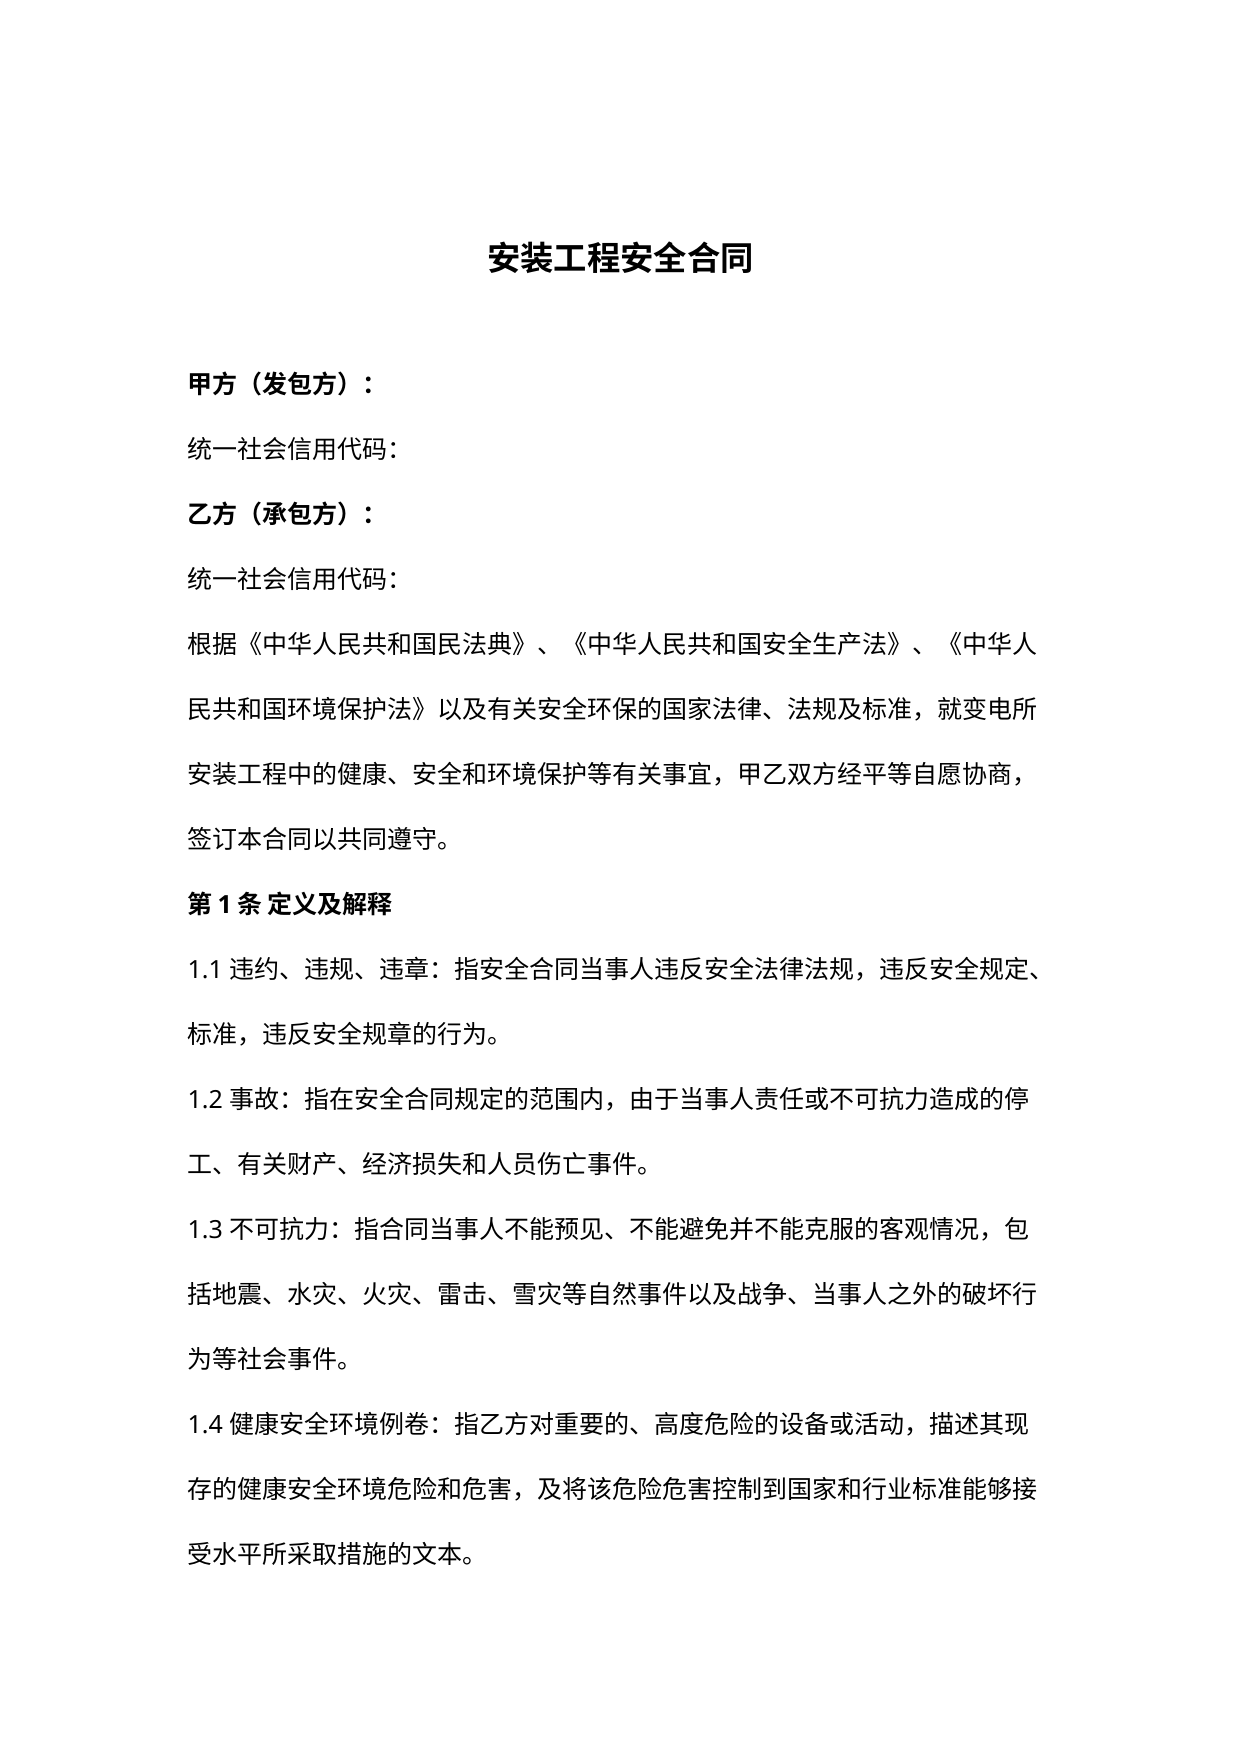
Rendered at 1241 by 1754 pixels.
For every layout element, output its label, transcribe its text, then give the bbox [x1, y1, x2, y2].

subtitle 安装工程安全合同 [187, 224, 1053, 289]
text 统一社会信用代码： [187, 415, 1053, 480]
text 1.1 违约、违规、违章：指安全合同当事人违反安全法律法规，违反安全规定、标准，违反安全规章的行为。 [187, 935, 1053, 1065]
text 根据《中华人民共和国民法典》、《中华人民共和国安全生产法》、《中华人民共和国环境保护法》以及有关安全环保的国家法律、法规及标准，就变电所安装工程中的健康、安全和环境保护等有关事宜，甲乙双方经平等自愿协商，签订本合同以共同遵守。 [187, 610, 1053, 870]
text 甲方（发包方）： [187, 350, 1053, 415]
text 统一社会信用代码： [187, 545, 1053, 610]
text 1.2 事故：指在安全合同规定的范围内，由于当事人责任或不可抗力造成的停工、有关财产、经济损失和人员伤亡事件。 [187, 1065, 1053, 1195]
subtitle 第1条 定义及解释 [187, 870, 1053, 935]
text 乙方（承包方）： [187, 480, 1053, 545]
text 1.4 健康安全环境例卷：指乙方对重要的、高度危险的设备或活动，描述其现存的健康安全环境危险和危害，及将该危险危害控制到国家和行业标准能够接受水平所采取措施的文本。 [187, 1390, 1053, 1585]
text 1.3 不可抗力：指合同当事人不能预见、不能避免并不能克服的客观情况，包括地震、水灾、火灾、雷击、雪灾等自然事件以及战争、当事人之外的破坏行为等社会事件。 [187, 1195, 1053, 1390]
